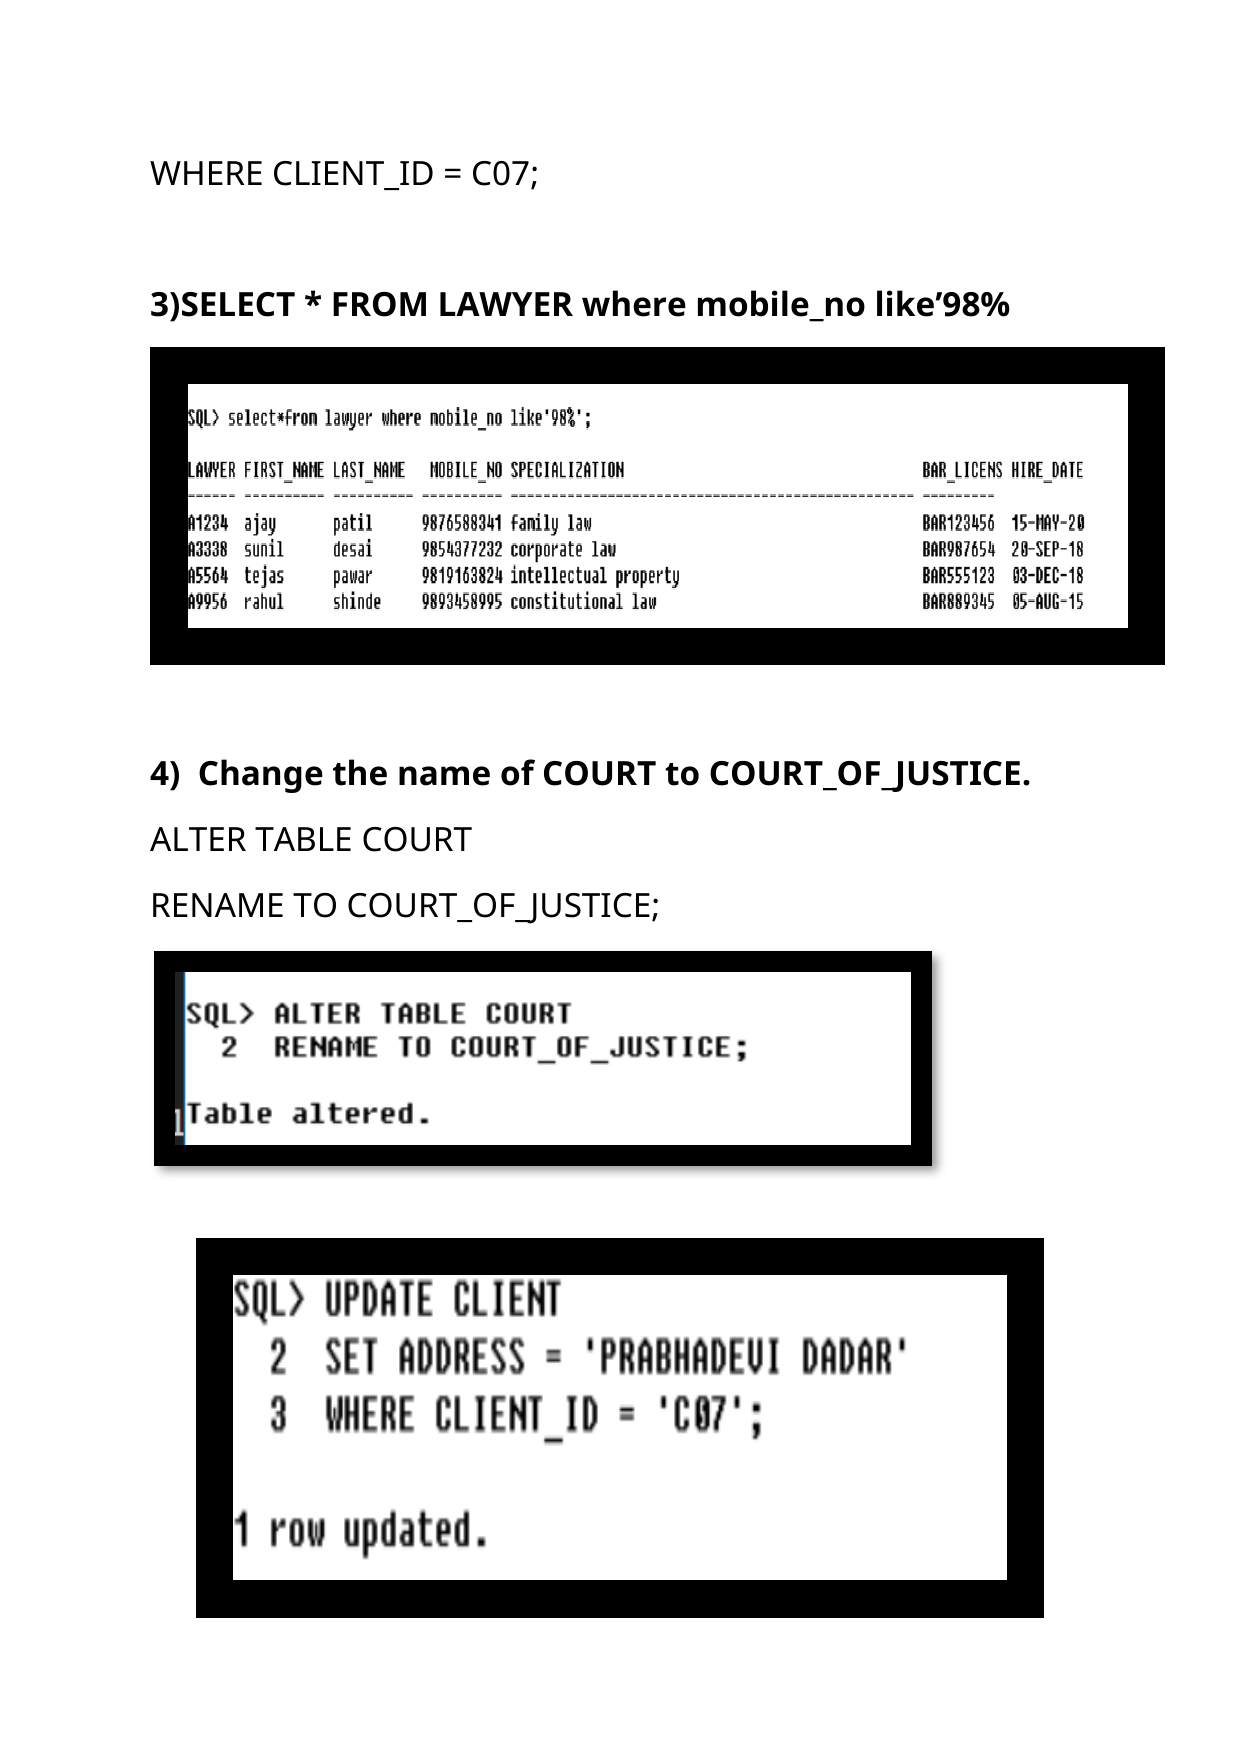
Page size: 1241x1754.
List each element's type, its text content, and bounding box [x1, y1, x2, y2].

text 4) Change the name of COURT to COURT_OF_JUSTICE. [150, 750, 1090, 796]
picture [188, 384, 1128, 628]
text RENAME TO COURT_OF_JUSTICE; [150, 881, 1090, 927]
text WHERE CLIENT_ID = C07; [150, 150, 1090, 195]
picture [233, 1275, 1007, 1580]
picture [175, 972, 911, 1145]
text ALTER TABLE COURT [150, 816, 1090, 861]
text 3)SELECT * FROM LAWYER where mobile_no like’98% [150, 281, 1090, 327]
